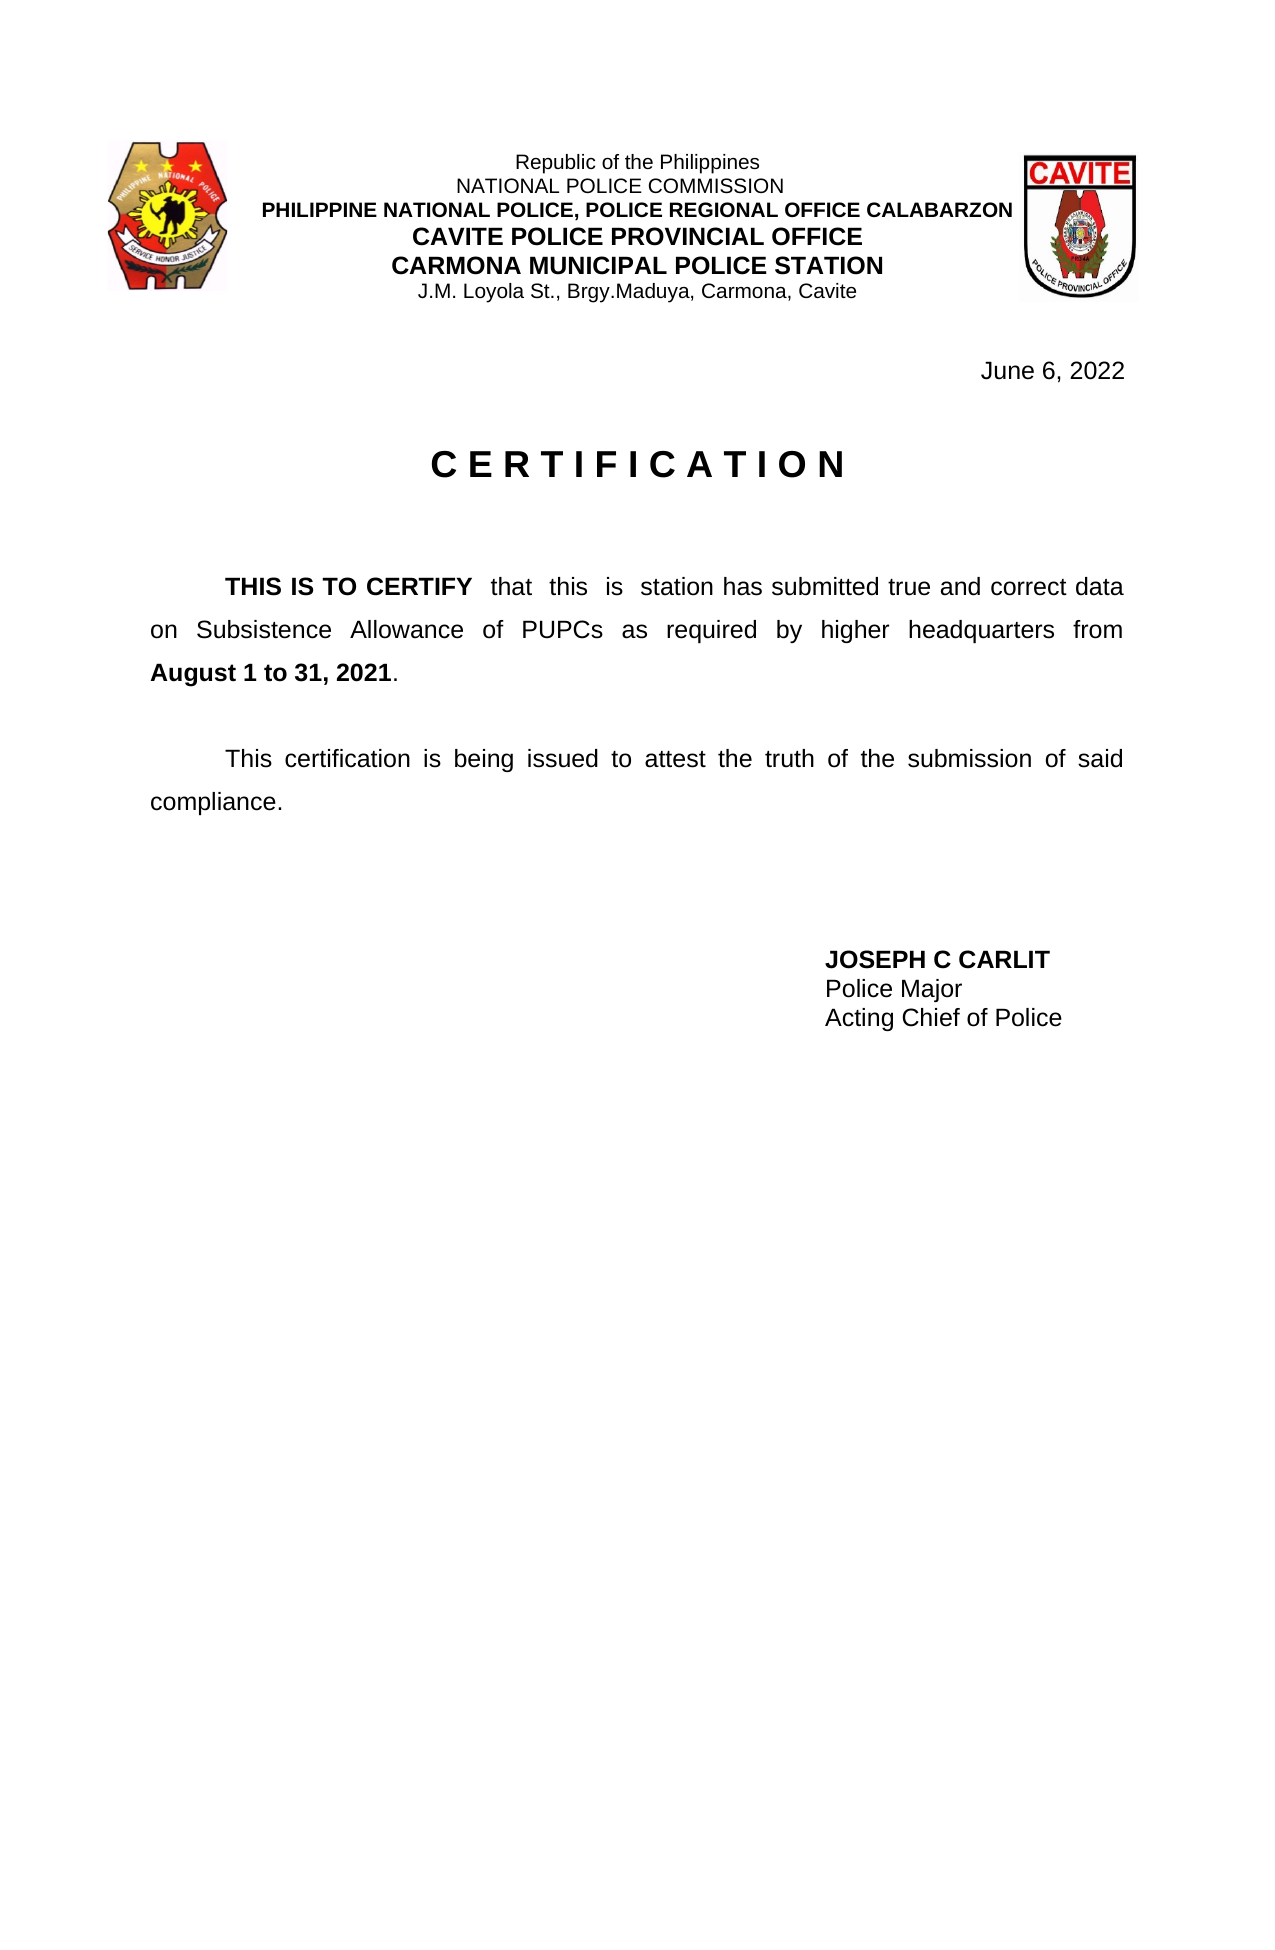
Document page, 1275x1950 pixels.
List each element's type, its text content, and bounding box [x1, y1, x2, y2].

text Republic of the Philippines [228, 150, 1125, 174]
text JOSEPH C CARLIT [150, 945, 1125, 974]
text Police Major [150, 974, 1125, 1003]
text NATIONAL POLICE COMMISSION [228, 174, 1019, 198]
text June 6, 2022 [150, 356, 1125, 385]
text J.M. Loyola St., Brgy.Maduya, Carmona, Cavite [150, 279, 1125, 303]
text PHILIPPINE NATIONAL POLICE, POLICE REGIONAL OFFICE CALABARZON CAVITE POLICE PROVINCIAL OFFICE [228, 198, 1019, 251]
picture [107, 140, 228, 291]
text C E R T I F I C A T I O N [150, 442, 1125, 485]
text Acting Chief of Police [150, 1003, 1125, 1032]
text THIS IS TO CERTIFY that this is station has submitted true and correct data on Subsistence Allowance of PUPCs as required by higher headquarters from August 1 to 31, 2021. [150, 572, 1125, 687]
picture [1019, 152, 1140, 302]
text This certification is being issued to attest the truth of the submission of said compliance. [150, 744, 1125, 816]
text CARMONA MUNICIPAL POLICE STATION [228, 251, 1019, 279]
